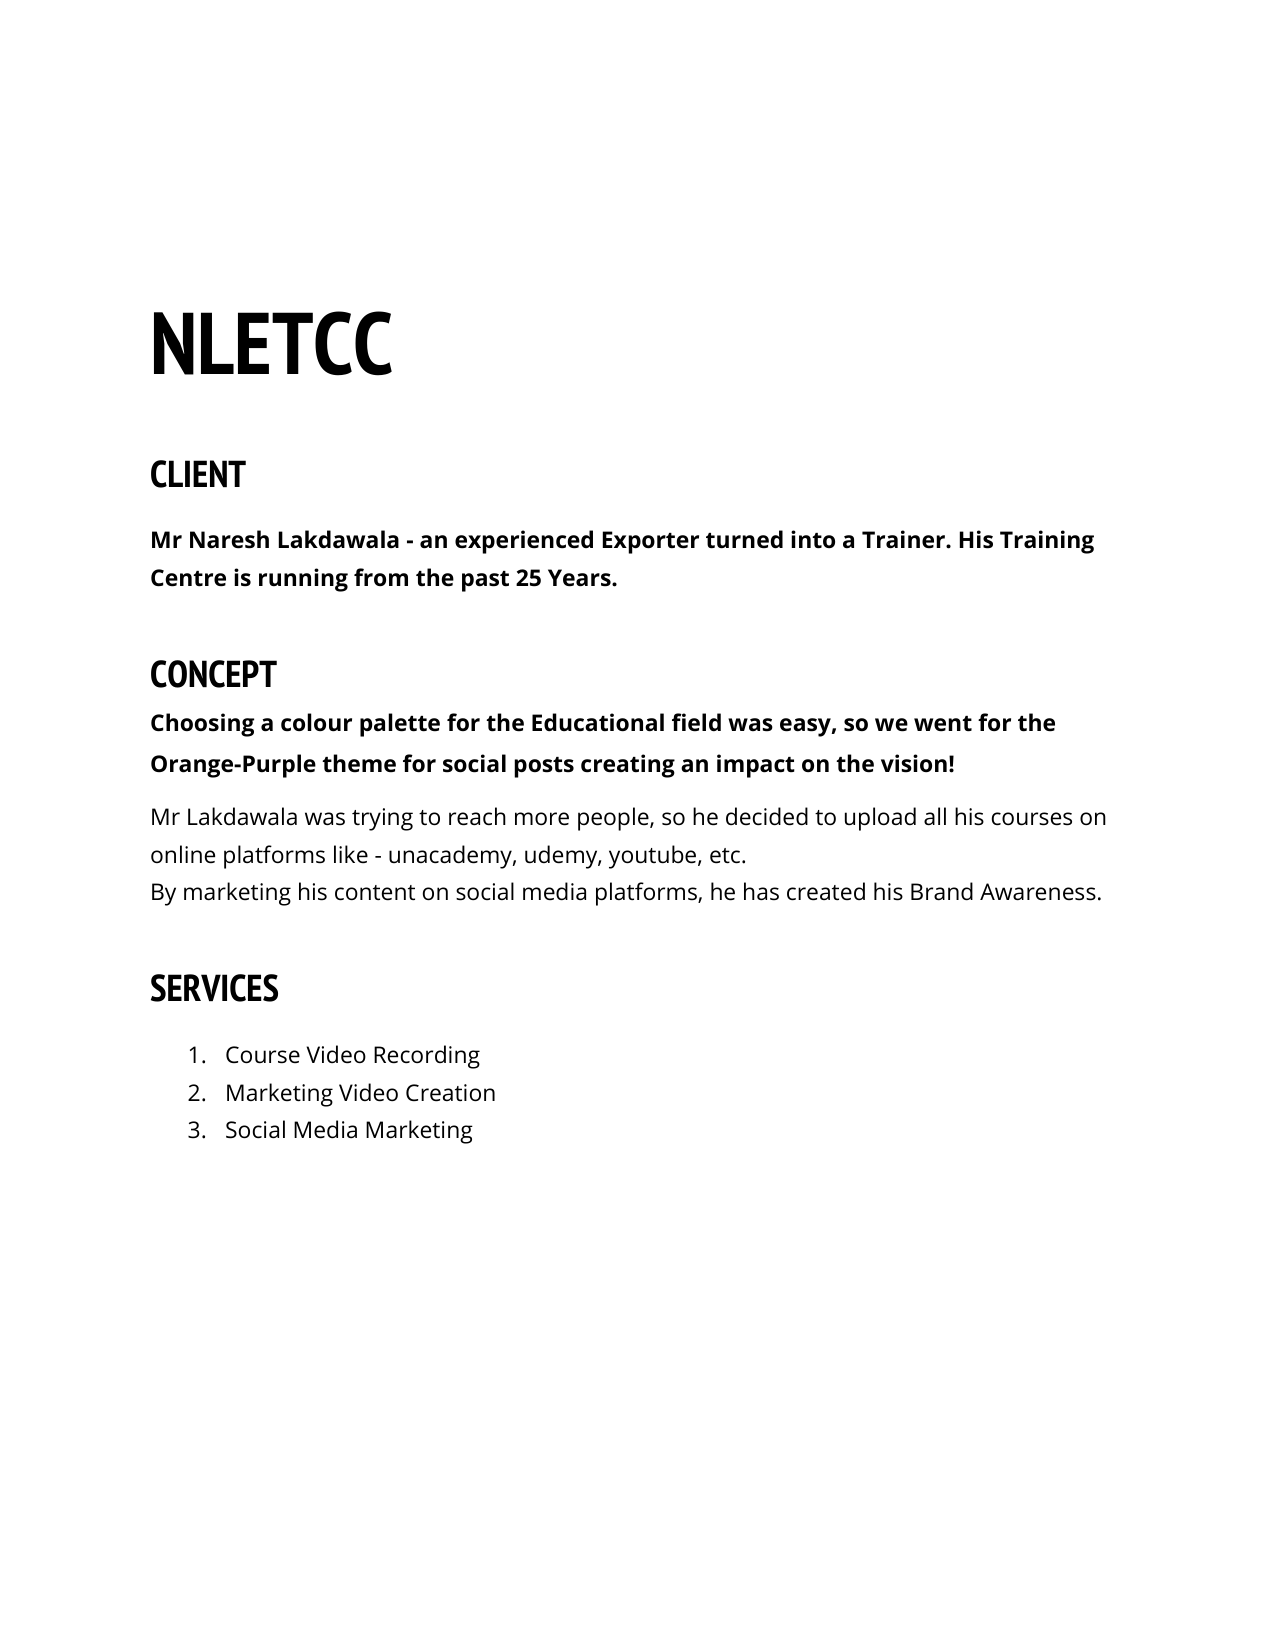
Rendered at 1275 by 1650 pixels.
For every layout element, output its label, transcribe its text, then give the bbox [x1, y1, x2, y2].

list Course Video Recording [187, 1039, 1125, 1070]
title NLETCC [150, 286, 1125, 399]
subtitle CONCEPT Choosing a colour palette for the Educational field was easy, so we went for the Orange-Purple theme for social posts creating an impact on the vision! [150, 649, 1125, 779]
text Mr Lakdawala was trying to reach more people, so he decided to upload all his courses on online platforms like - unacademy, udemy, youtube, etc. By marketing his content on social media platforms, he has created his Brand Awareness. [150, 801, 1125, 907]
subtitle CLIENT [150, 449, 1125, 497]
list Social Media Marketing [187, 1114, 1125, 1145]
text Mr Naresh Lakdawala - an experienced Exporter turned into a Trainer. His Training Centre is running from the past 25 Years. [150, 524, 1125, 593]
list Marketing Video Creation [187, 1077, 1125, 1108]
subtitle SERVICES [150, 963, 1125, 1012]
